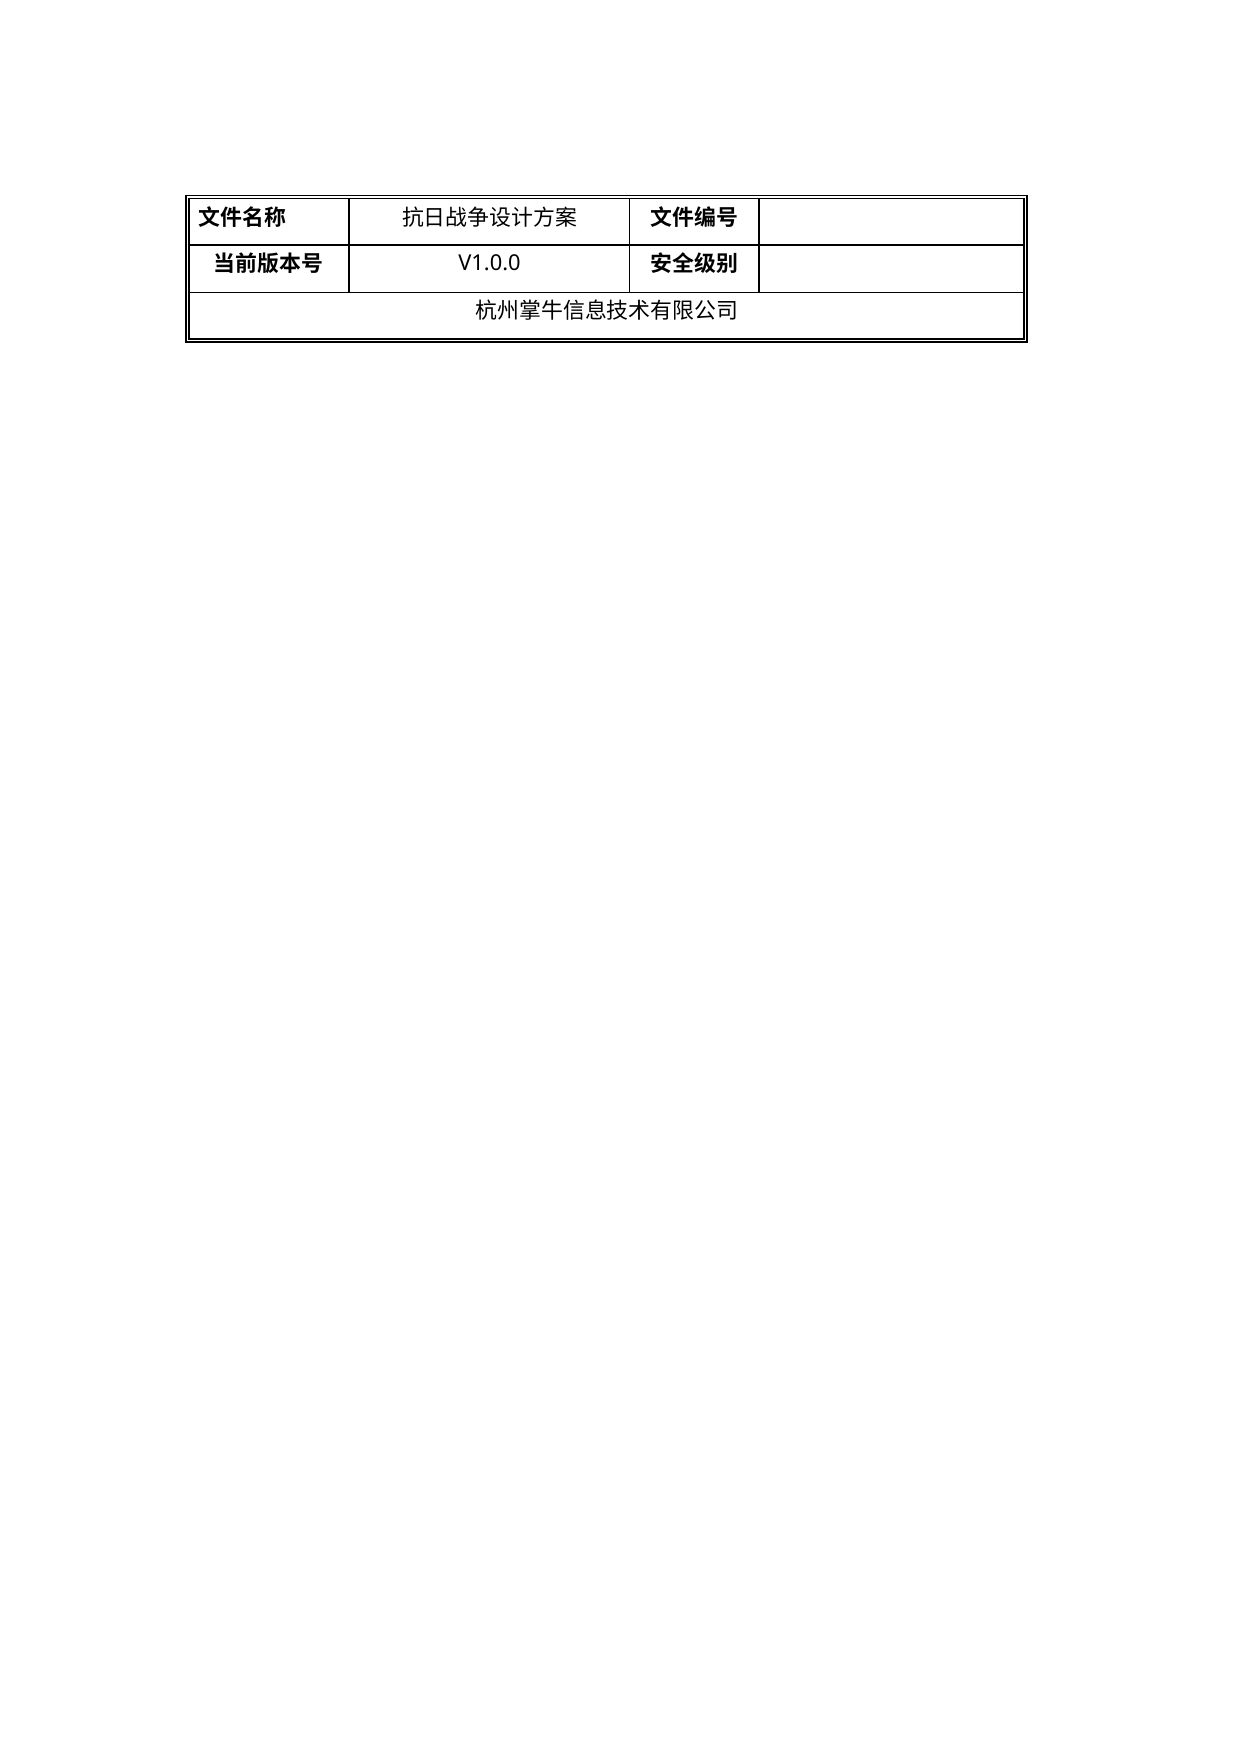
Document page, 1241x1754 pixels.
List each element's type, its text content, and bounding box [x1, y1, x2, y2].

table_cell V1.0.0 [350, 246, 629, 291]
table_cell 安全级别 [630, 246, 758, 291]
table_header [760, 199, 1023, 244]
table_header 文件名称 [190, 199, 348, 244]
table_cell 当前版本号 [190, 246, 348, 291]
table_header 文件编号 [630, 199, 758, 244]
table_cell [760, 246, 1023, 291]
table_cell 杭州掌牛信息技术有限公司 [190, 293, 1023, 338]
table_header 抗日战争设计方案 [350, 199, 629, 244]
